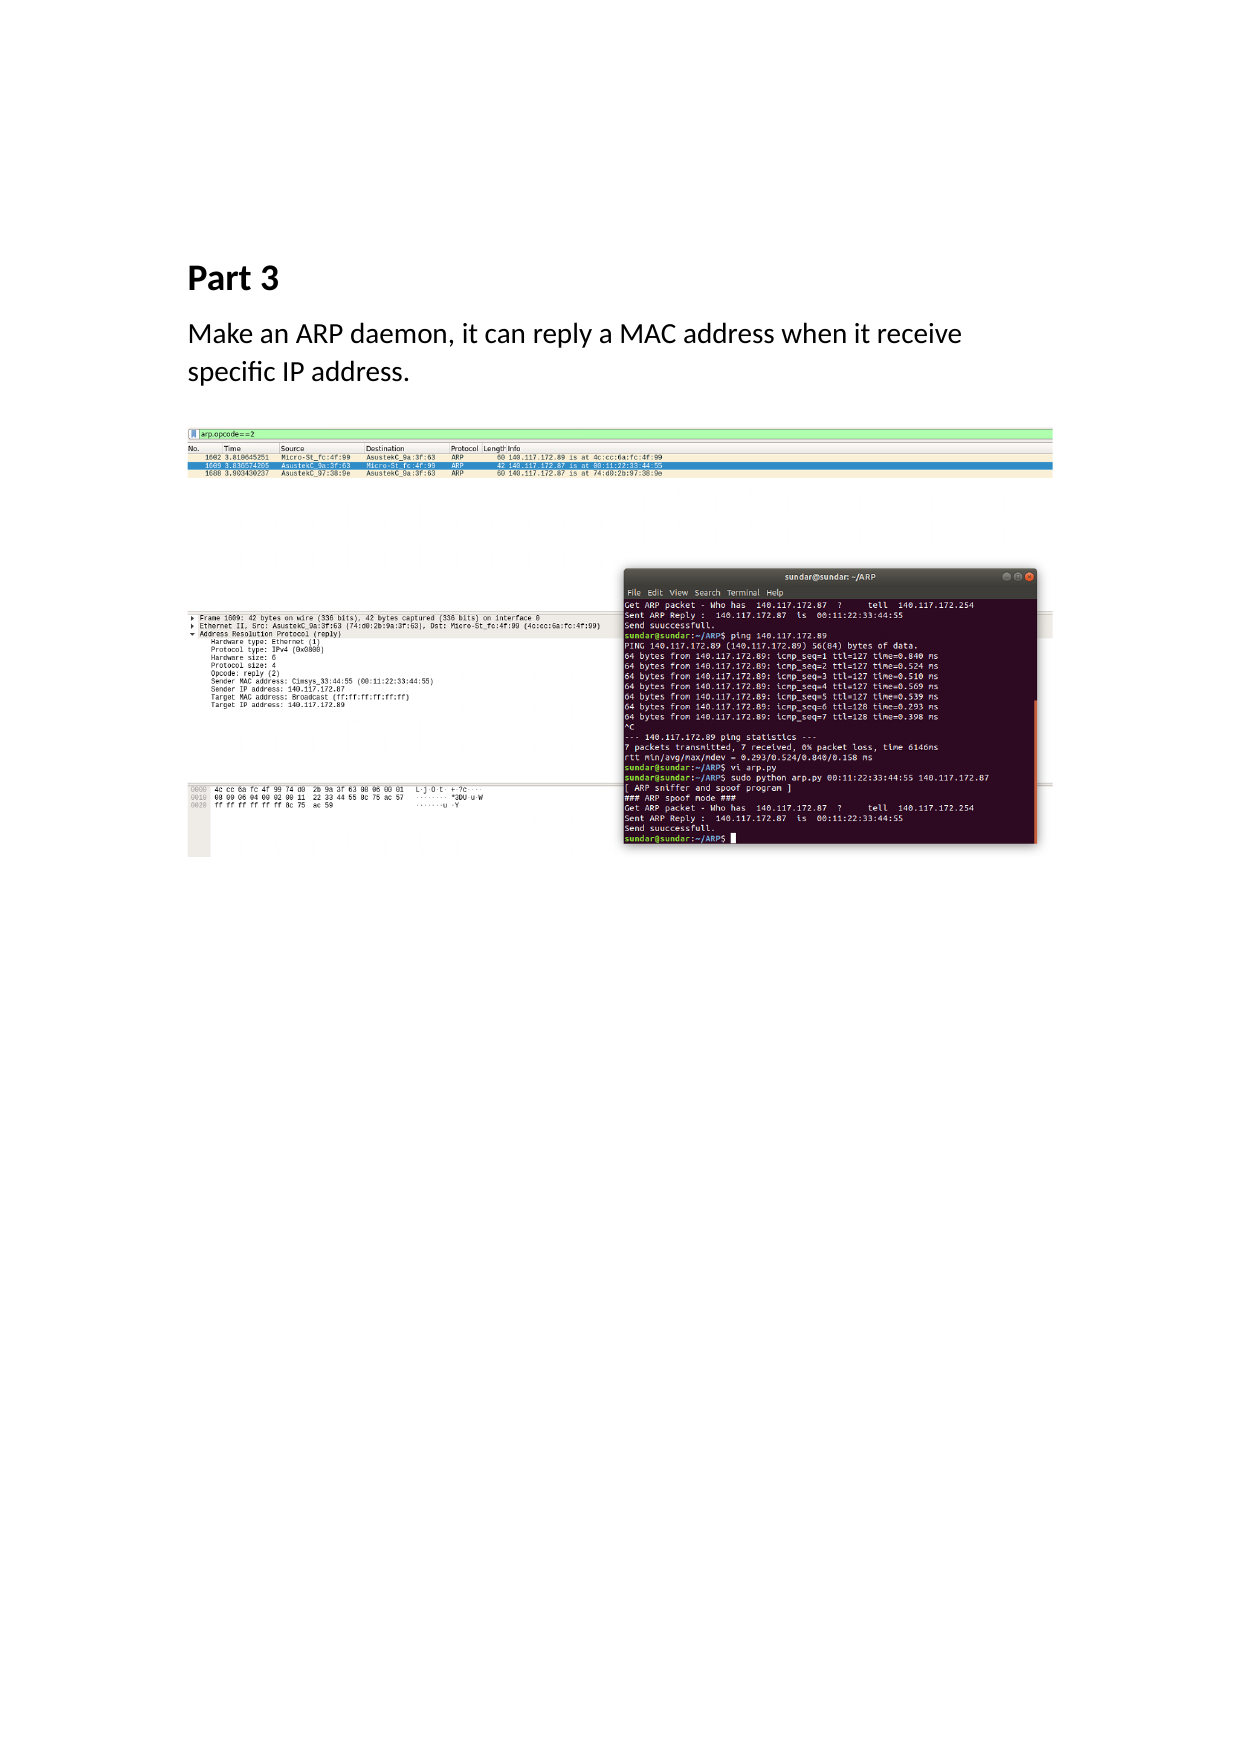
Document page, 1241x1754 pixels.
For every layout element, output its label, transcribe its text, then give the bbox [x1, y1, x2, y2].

picture [187, 427, 1053, 857]
text Part 3 [187, 239, 1053, 314]
text Make an ARP daemon, it can reply a MAC address when it receive specific IP address. [187, 314, 1053, 389]
